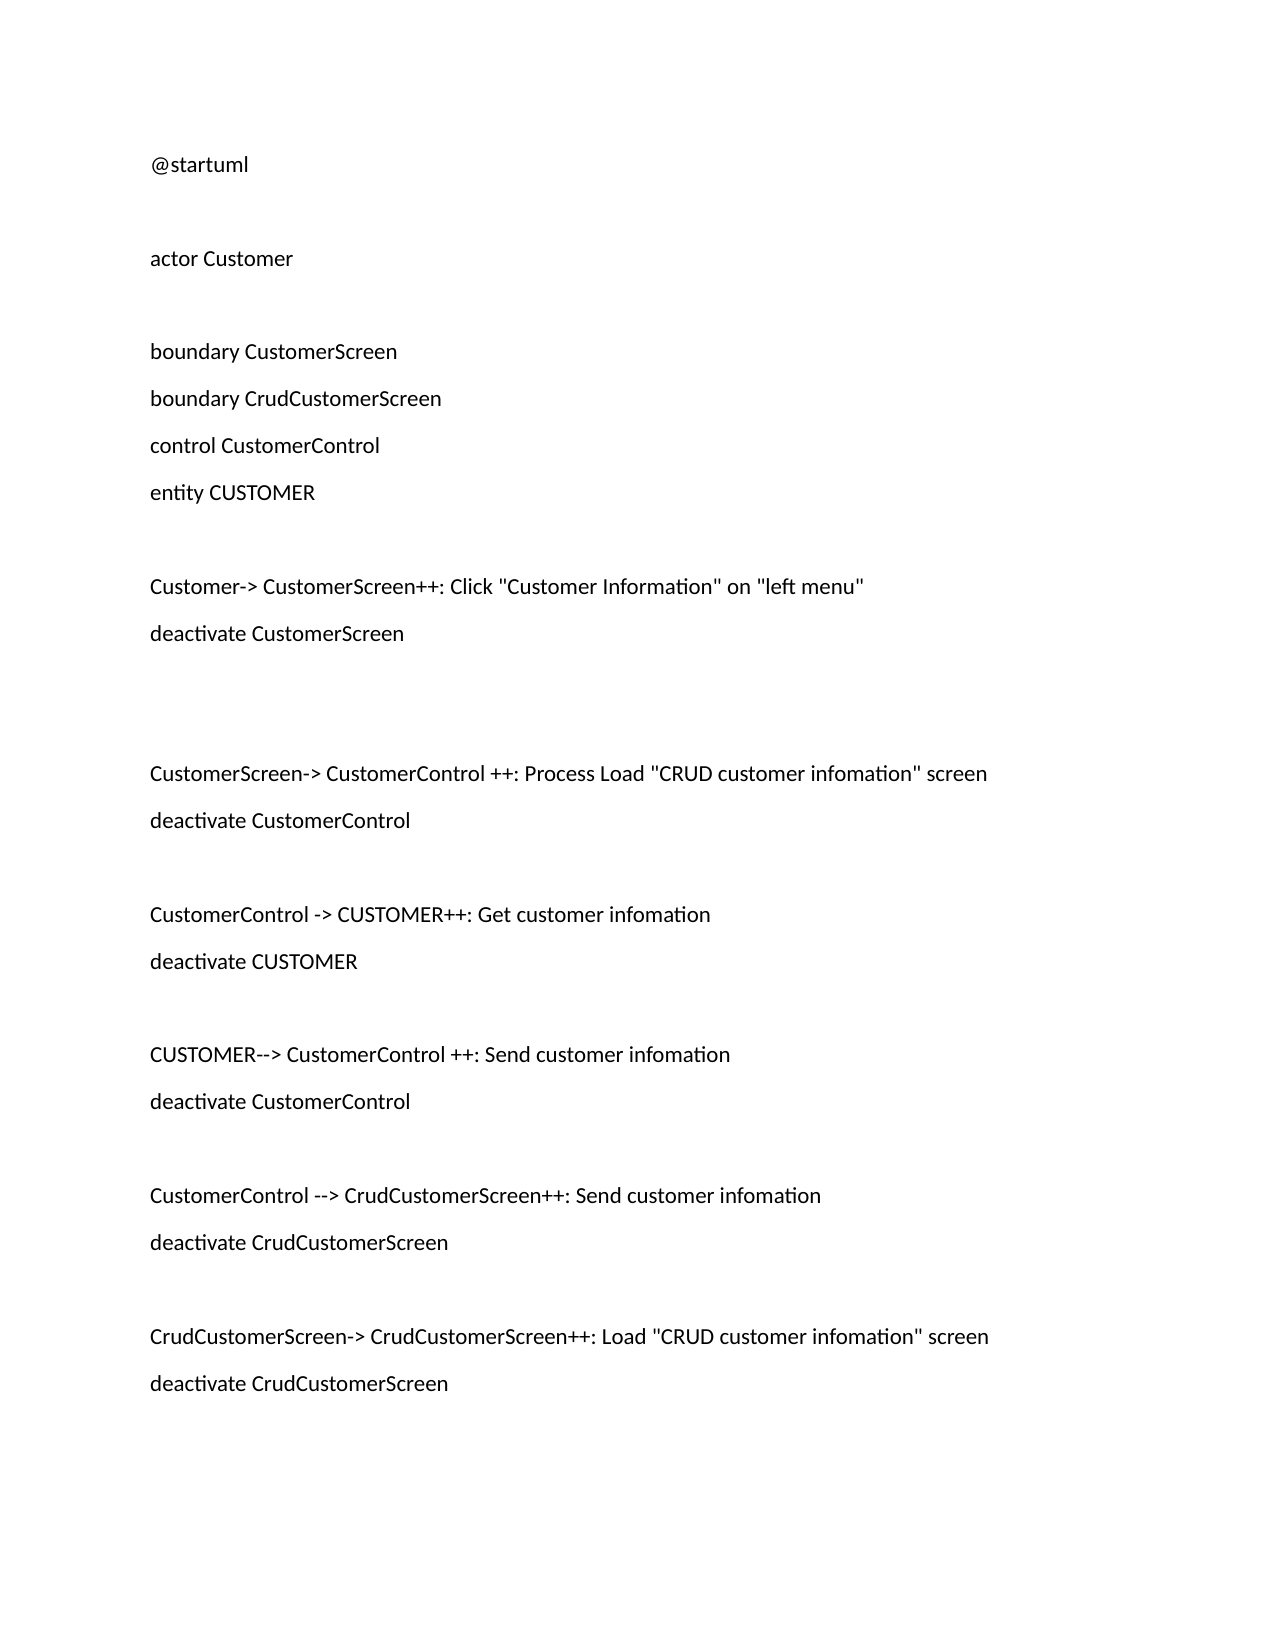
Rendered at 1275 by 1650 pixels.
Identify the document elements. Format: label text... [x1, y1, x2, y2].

text CrudCustomerScreen-> CrudCustomerScreen++: Load "CRUD customer infomation" screen [150, 1322, 1125, 1350]
text CustomerControl --> CrudCustomerScreen++: Send customer infomation [150, 1181, 1125, 1209]
text deactivate CrudCustomerScreen [150, 1369, 1125, 1397]
text boundary CustomerScreen [150, 337, 1125, 366]
text Customer-> CustomerScreen++: Click "Customer Information" on "left menu" [150, 572, 1125, 600]
text deactivate CustomerControl [150, 1087, 1125, 1116]
text CustomerControl -> CUSTOMER++: Get customer infomation [150, 900, 1125, 928]
text deactivate CustomerControl [150, 806, 1125, 834]
text actor Customer [150, 244, 1125, 272]
text entity CUSTOMER [150, 478, 1125, 506]
text @startuml [150, 150, 1125, 178]
text deactivate CUSTOMER [150, 947, 1125, 975]
text CUSTOMER--> CustomerControl ++: Send customer infomation [150, 1041, 1125, 1069]
text control CustomerControl [150, 431, 1125, 459]
text deactivate CustomerScreen [150, 619, 1125, 647]
text boundary CrudCustomerScreen [150, 384, 1125, 412]
text deactivate CrudCustomerScreen [150, 1228, 1125, 1256]
text CustomerScreen-> CustomerControl ++: Process Load "CRUD customer infomation" screen [150, 759, 1125, 787]
